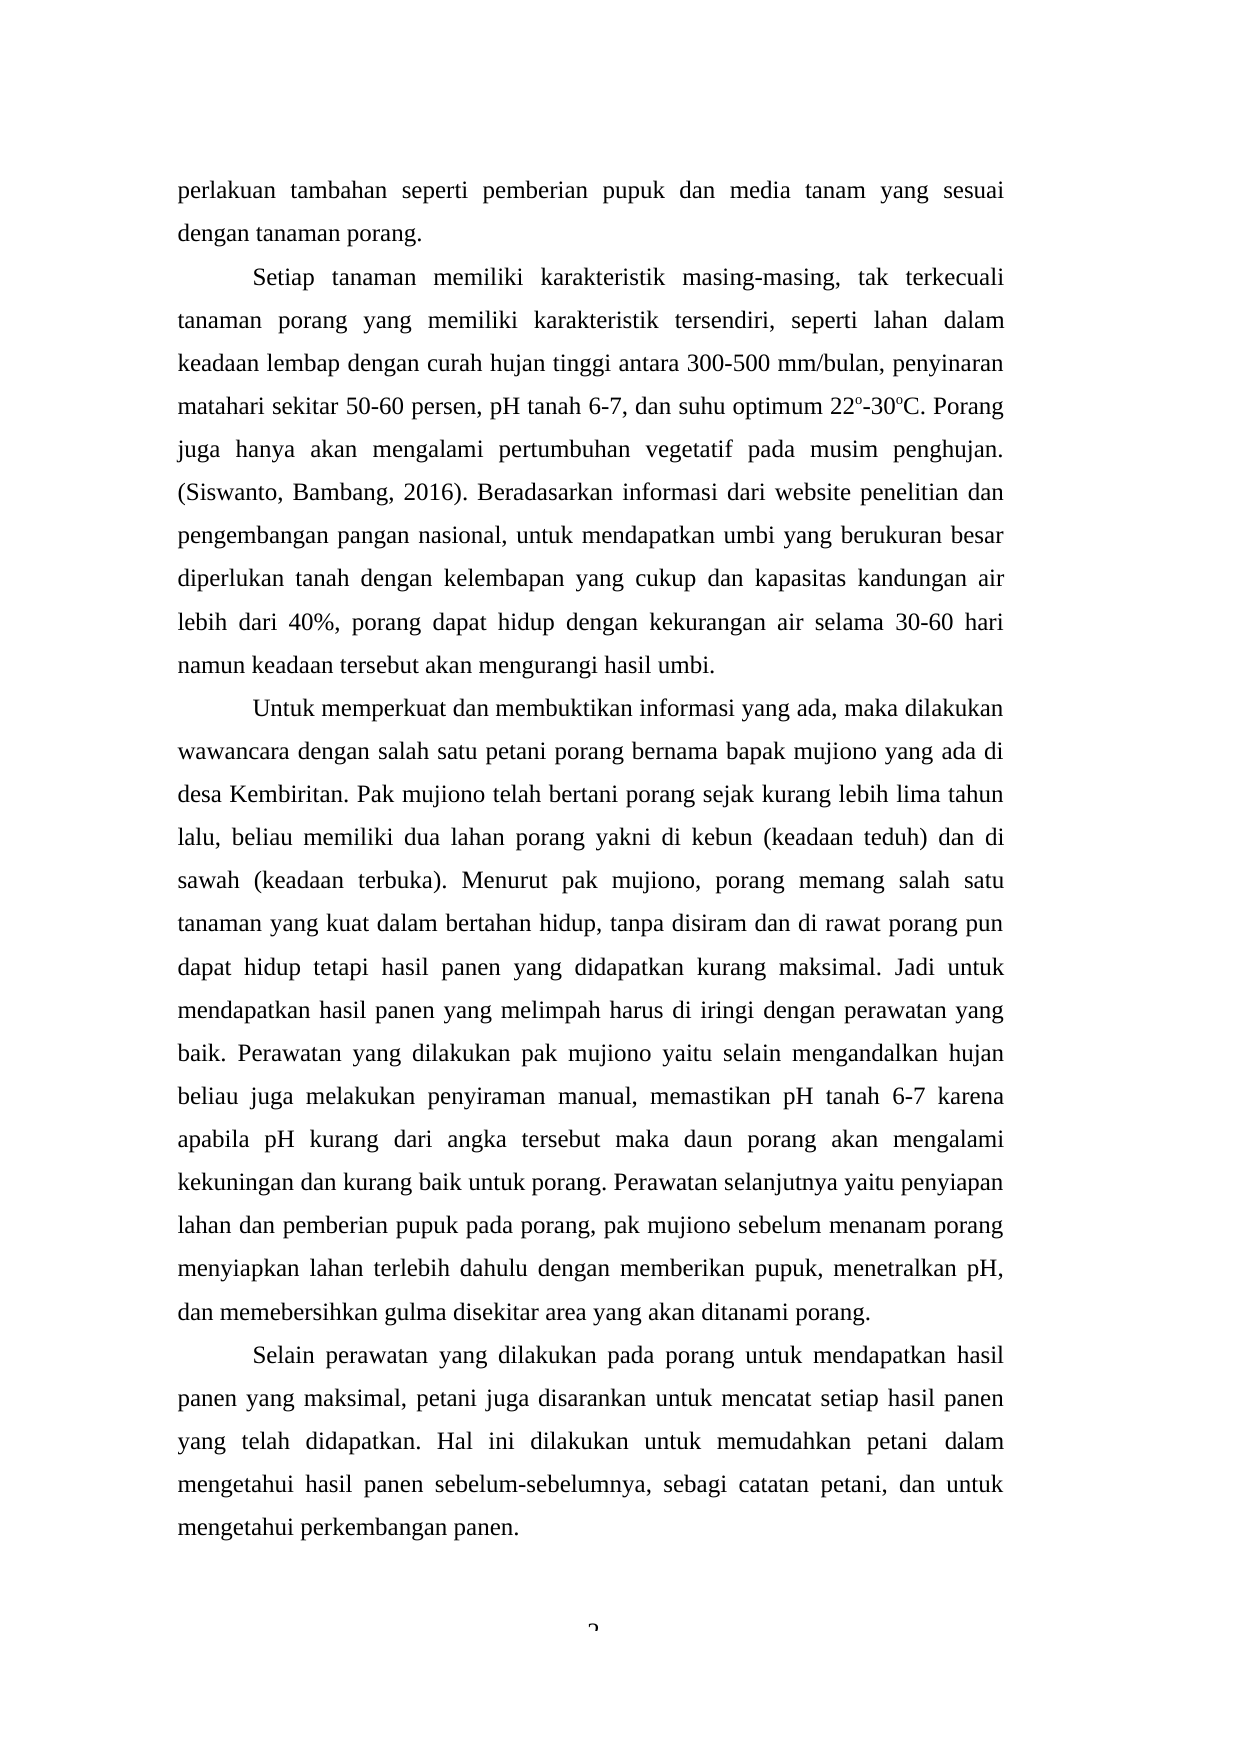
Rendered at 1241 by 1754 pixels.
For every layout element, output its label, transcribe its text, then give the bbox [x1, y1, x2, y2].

text Selain perawatan yang dilakukan pada porang untuk mendapatkan hasil panen yang maksimal, petani juga disarankan untuk mencatat setiap hasil panen yang telah didapatkan. Hal ini dilakukan untuk memudahkan petani dalam mengetahui hasil panen sebelum-sebelumnya, sebagi catatan petani, dan untuk mengetahui perkembangan panen. [177, 1340, 1004, 1541]
text perlakuan tambahan seperti pemberian pupuk dan media tanam yang sesuai dengan tanaman porang. [177, 175, 1004, 247]
text Setiap tanaman memiliki karakteristik masing-masing, tak terkecuali tanaman porang yang memiliki karakteristik tersendiri, seperti lahan dalam keadaan lembap dengan curah hujan tinggi antara 300-500 mm/bulan, penyinaran matahari sekitar 50-60 persen, pH tanah 6-7, dan suhu optimum 22o-30oC. Porang juga hanya akan mengalami pertumbuhan vegetatif pada musim penghujan.(Siswanto, Bambang, 2016). Beradasarkan informasi dari website penelitian dan pengembangan pangan nasional, untuk mendapatkan umbi yang berukuran besar diperlukan tanah dengan kelembapan yang cukup dan kapasitas kandungan air lebih dari 40%, porang dapat hidup dengan kekurangan air selama 30-60 hari namun keadaan tersebut akan mengurangi hasil umbi. [177, 262, 1004, 678]
text Untuk memperkuat dan membuktikan informasi yang ada, maka dilakukan wawancara dengan salah satu petani porang bernama bapak mujiono yang ada di desa Kembiritan. Pak mujiono telah bertani porang sejak kurang lebih lima tahun lalu, beliau memiliki dua lahan porang yakni di kebun (keadaan teduh) dan di sawah (keadaan terbuka). Menurut pak mujiono, porang memang salah satu tanaman yang kuat dalam bertahan hidup, tanpa disiram dan di rawat porang pun dapat hidup tetapi hasil panen yang didapatkan kurang maksimal. Jadi untuk mendapatkan hasil panen yang melimpah harus di iringi dengan perawatan yang baik. Perawatan yang dilakukan pak mujiono yaitu selain mengandalkan hujan beliau juga melakukan penyiraman manual, memastikan pH tanah 6-7 karena apabila pH kurang dari angka tersebut maka daun porang akan mengalami kekuningan dan kurang baik untuk porang. Perawatan selanjutnya yaitu penyiapan lahan dan pemberian pupuk pada porang, pak mujiono sebelum menanam porang menyiapkan lahan terlebih dahulu dengan memberikan pupuk, menetralkan pH, dan memebersihkan gulma disekitar area yang akan ditanami porang. [177, 693, 1004, 1325]
